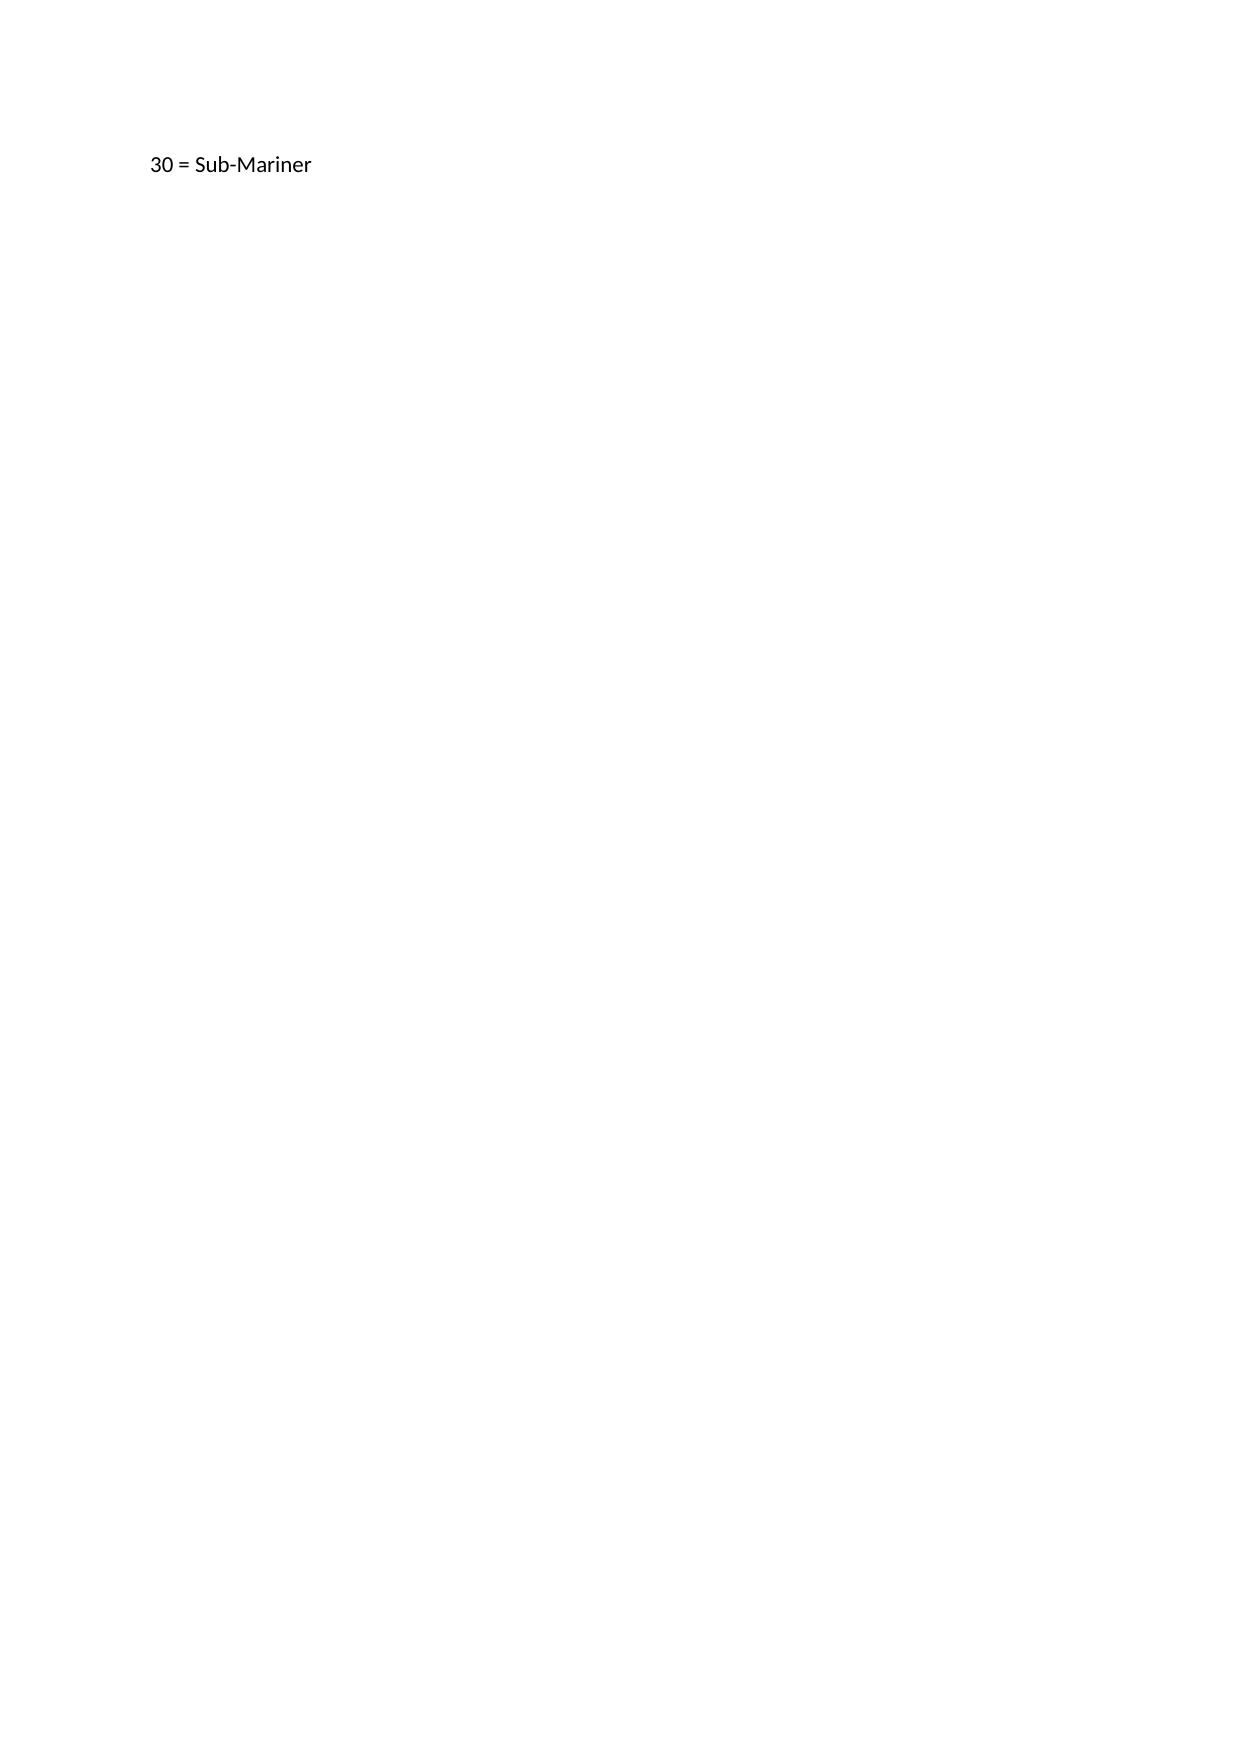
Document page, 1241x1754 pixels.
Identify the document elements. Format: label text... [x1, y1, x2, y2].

text 30 = Sub-Mariner [150, 150, 1090, 178]
